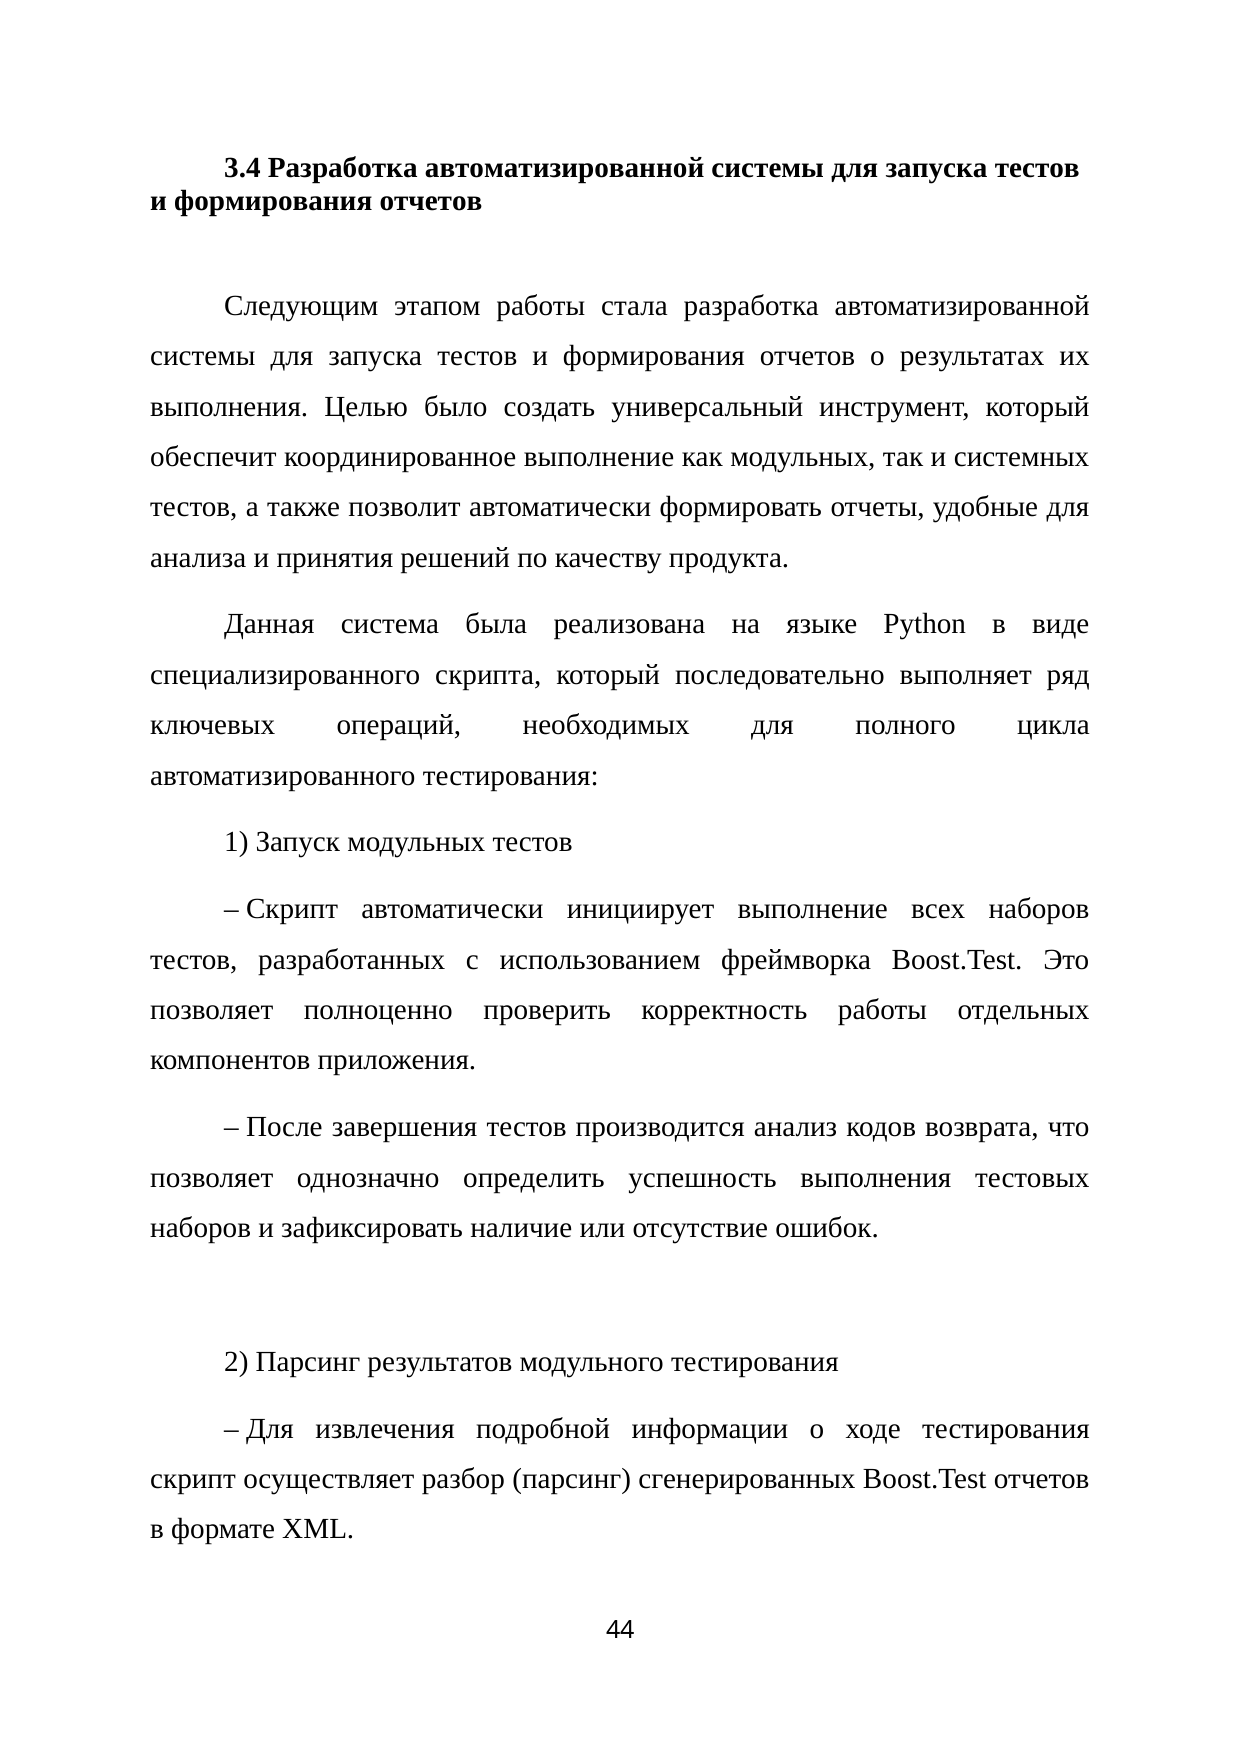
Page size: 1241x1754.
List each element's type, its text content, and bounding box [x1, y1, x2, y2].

text 2) Парсинг результатов модульного тестирования [150, 1344, 1090, 1378]
text 3.4 Разработка автоматизированной системы для запуска тестов и формирования отчетов [150, 150, 1090, 217]
list Скрипт автоматически инициирует выполнение всех наборов тестов, разработанных с использованием фреймворка Boost.Test. Это позволяет полноценно проверить корректность работы отдельных компонентов приложения. [150, 892, 1090, 1076]
list Для извлечения подробной информации о ходе тестирования скрипт осуществляет разбор (парсинг) сгенерированных Boost.Test отчетов в формате XML. [150, 1411, 1090, 1545]
text Данная система была реализована на языке Python в виде специализированного скрипта, который последовательно выполняет ряд ключевых операций, необходимых для полного цикла автоматизированного тестирования: [150, 607, 1090, 791]
text Следующим этапом работы стала разработка автоматизированной системы для запуска тестов и формирования отчетов о результатах их выполнения. Целью было создать универсальный инструмент, который обеспечит координированное выполнение как модульных, так и системных тестов, а также позволит автоматически формировать отчеты, удобные для анализа и принятия решений по качеству продукта. [150, 288, 1090, 573]
list После завершения тестов производится анализ кодов возврата, что позволяет однозначно определить успешность выполнения тестовых наборов и зафиксировать наличие или отсутствие ошибок. [150, 1109, 1090, 1244]
text 1) Запуск модульных тестов [150, 824, 1090, 858]
